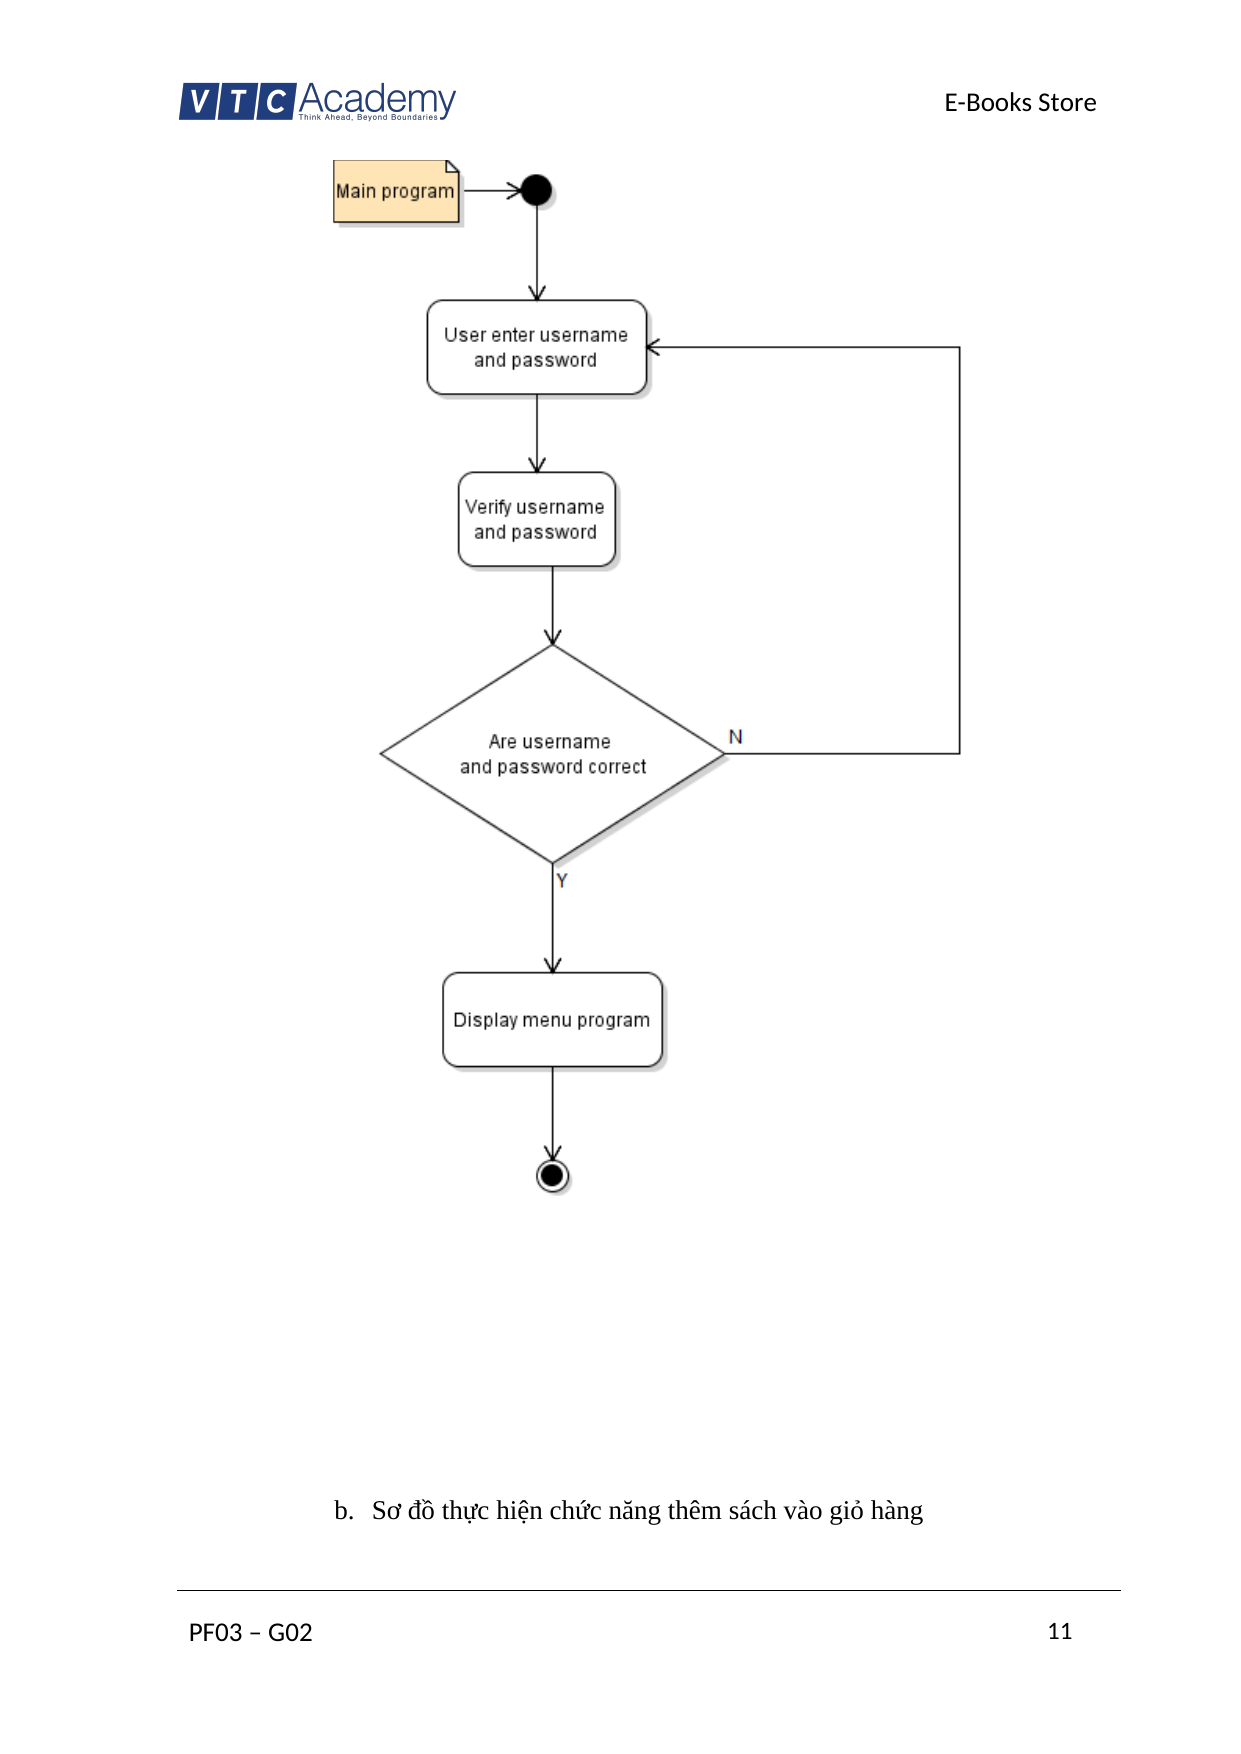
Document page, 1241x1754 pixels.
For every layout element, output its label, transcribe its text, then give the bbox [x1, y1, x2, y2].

picture [169, 75, 466, 130]
list Sơ đồ thực hiện chức năng thêm sách vào giỏ hàng [334, 1494, 1122, 1525]
picture [333, 160, 967, 1199]
